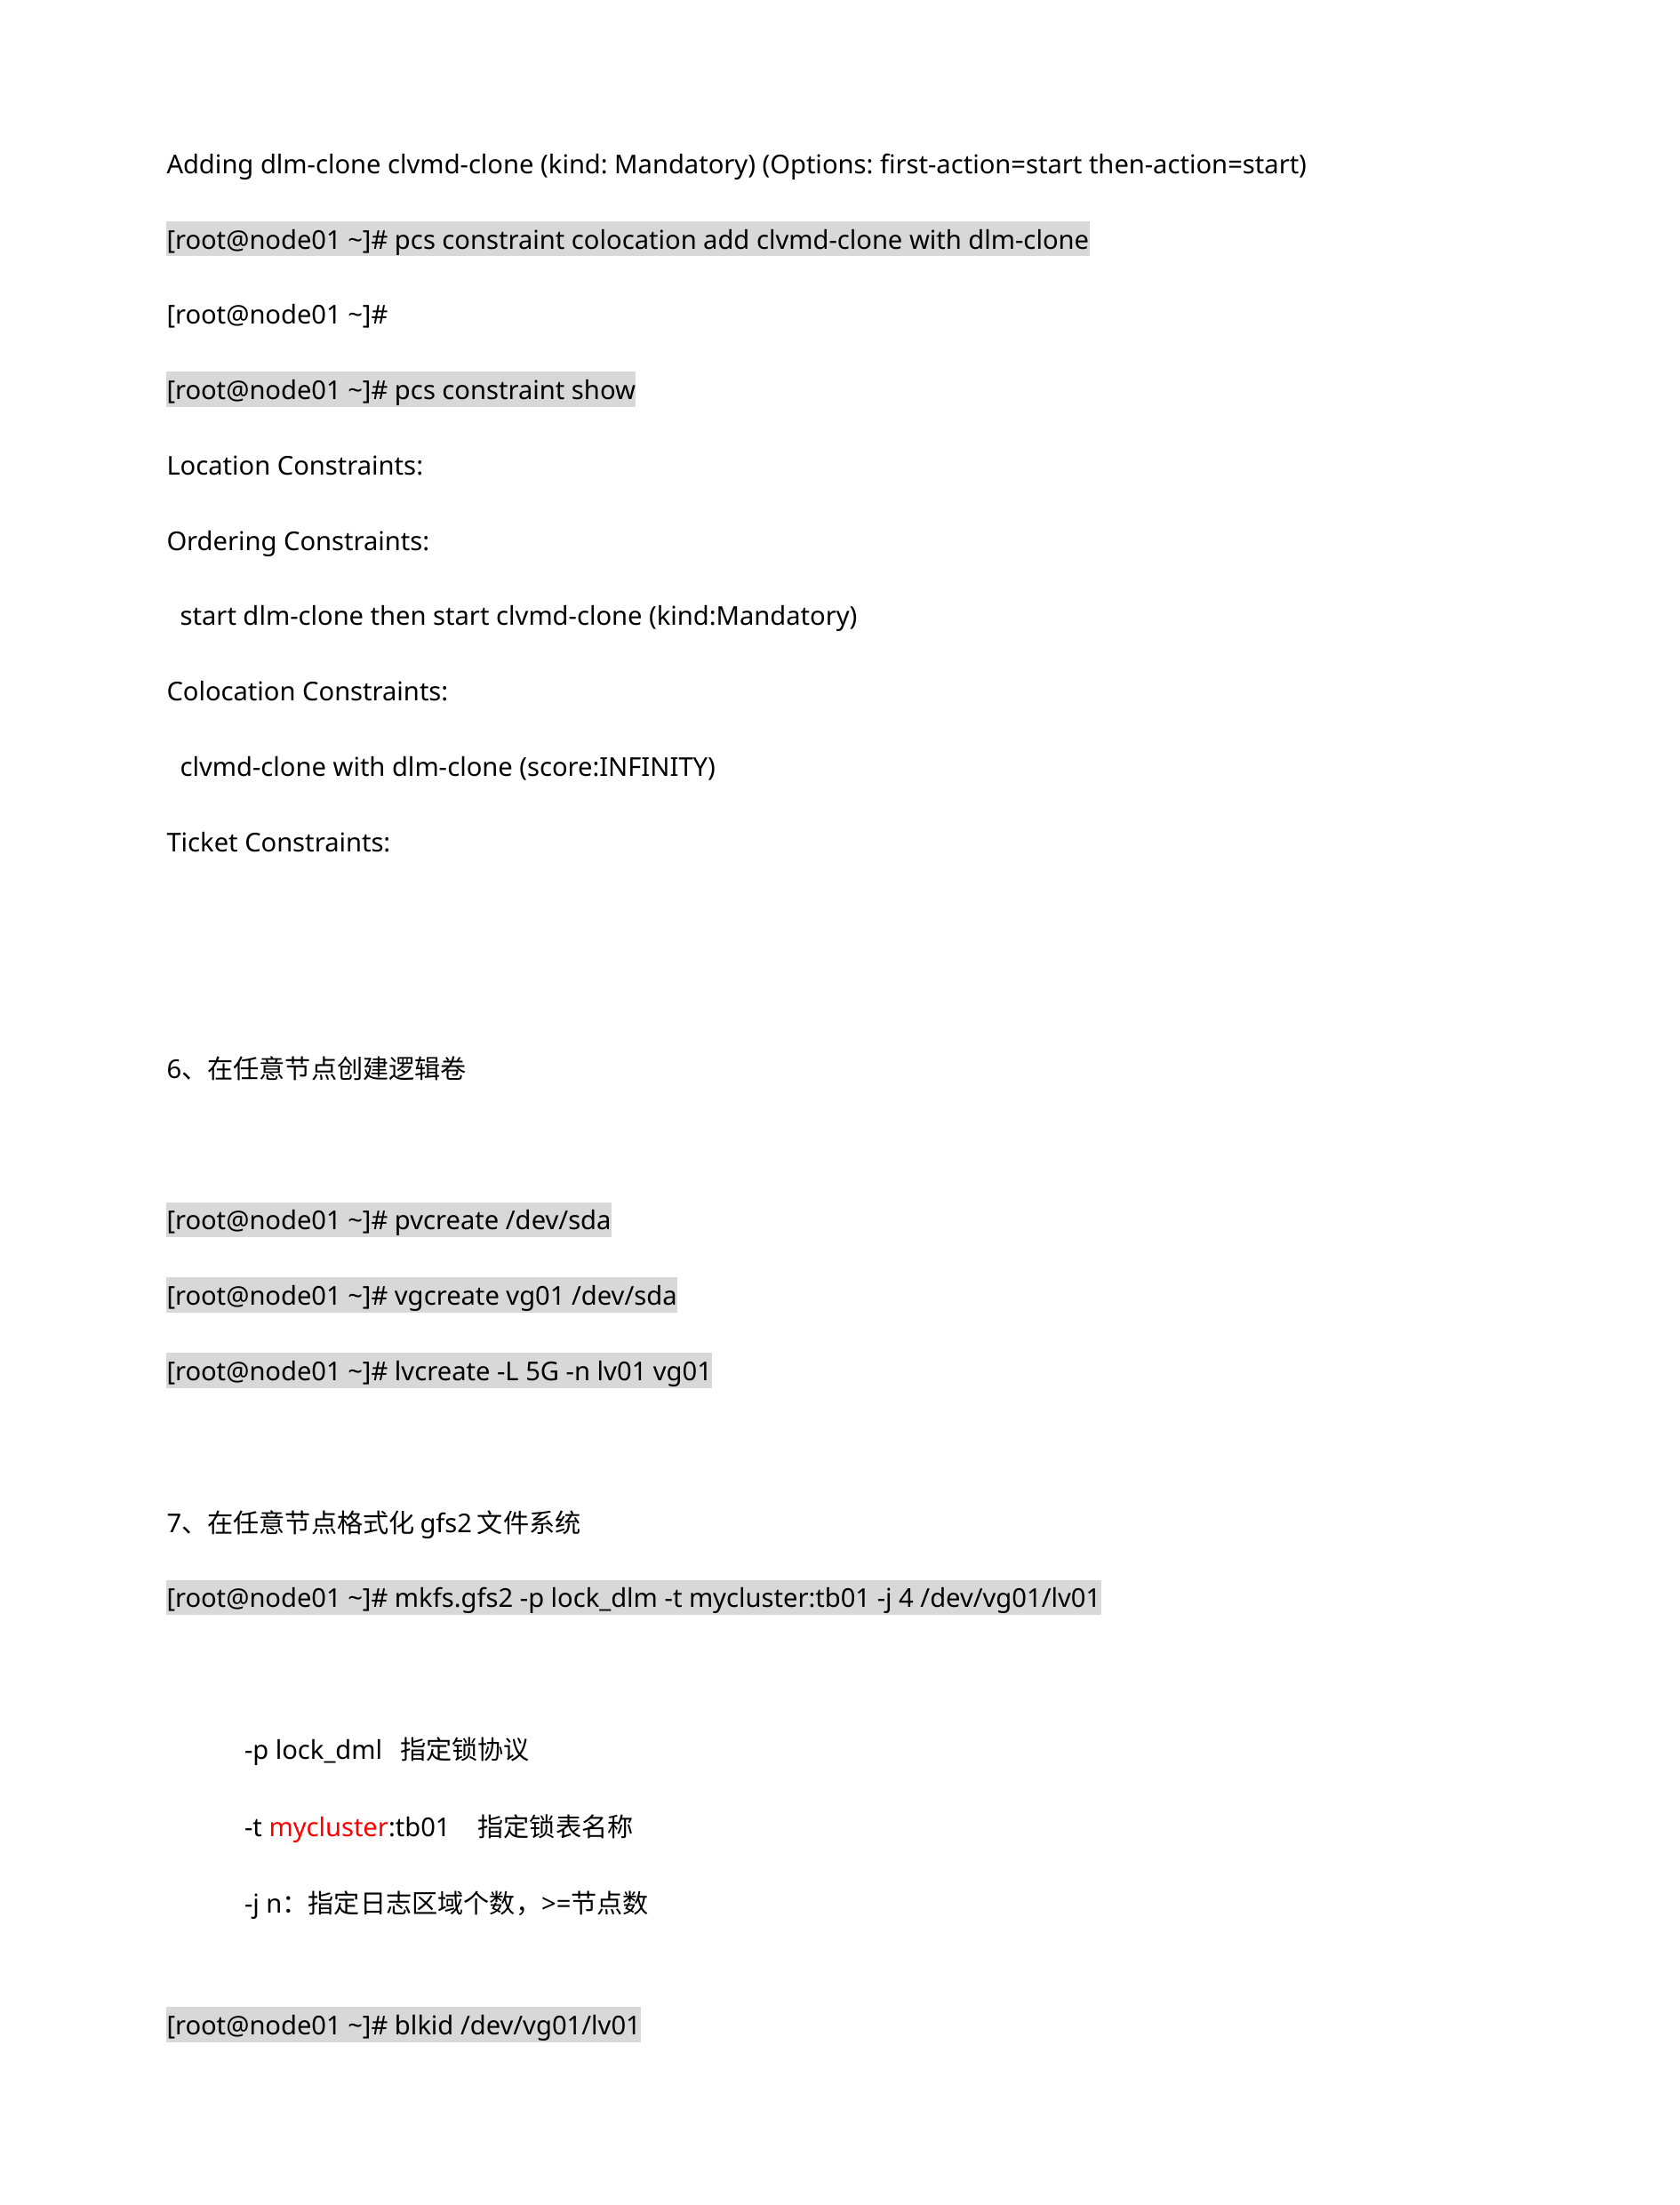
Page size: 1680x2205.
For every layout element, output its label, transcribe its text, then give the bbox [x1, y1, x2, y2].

text -j n：指定日志区域个数，>=节点数 [166, 1873, 1514, 1930]
text 7、在任意节点格式化gfs2文件系统 [166, 1492, 1514, 1550]
text [root@node01 ~]# [166, 285, 1514, 343]
text [root@node01 ~]# pcs constraint colocation add clvmd-clone with dlm-clone [166, 210, 1514, 268]
text 6、在任意节点创建逻辑卷 [166, 1039, 1514, 1097]
text [root@node01 ~]# pvcreate /dev/sda [166, 1191, 1514, 1249]
text [root@node01 ~]# lvcreate -L 5G -n lv01 vg01 [166, 1341, 1514, 1399]
text [root@node01 ~]# blkid /dev/vg01/lv01 [166, 1995, 1514, 2053]
text -t mycluster:tb01 指定锁表名称 [166, 1796, 1514, 1854]
text Location Constraints: [166, 436, 1514, 494]
text [root@node01 ~]# pcs constraint show [166, 361, 1514, 419]
text [root@node01 ~]# mkfs.gfs2 -p lock_dlm -t mycluster:tb01 -j 4 /dev/vg01/lv01 [166, 1569, 1514, 1626]
text Colocation Constraints: [166, 662, 1514, 720]
text start dlm-clone then start clvmd-clone (kind:Mandatory) [166, 587, 1514, 644]
text Ordering Constraints: [166, 511, 1514, 569]
text clvmd-clone with dlm-clone (score:INFINITY) [166, 738, 1514, 795]
text -p lock_dml 指定锁协议 [166, 1720, 1514, 1778]
text Ticket Constraints: [166, 812, 1514, 870]
text Adding dlm-clone clvmd-clone (kind: Mandatory) (Options: first-action=start then-action=start) [166, 134, 1514, 192]
text [root@node01 ~]# vgcreate vg01 /dev/sda [166, 1266, 1514, 1323]
